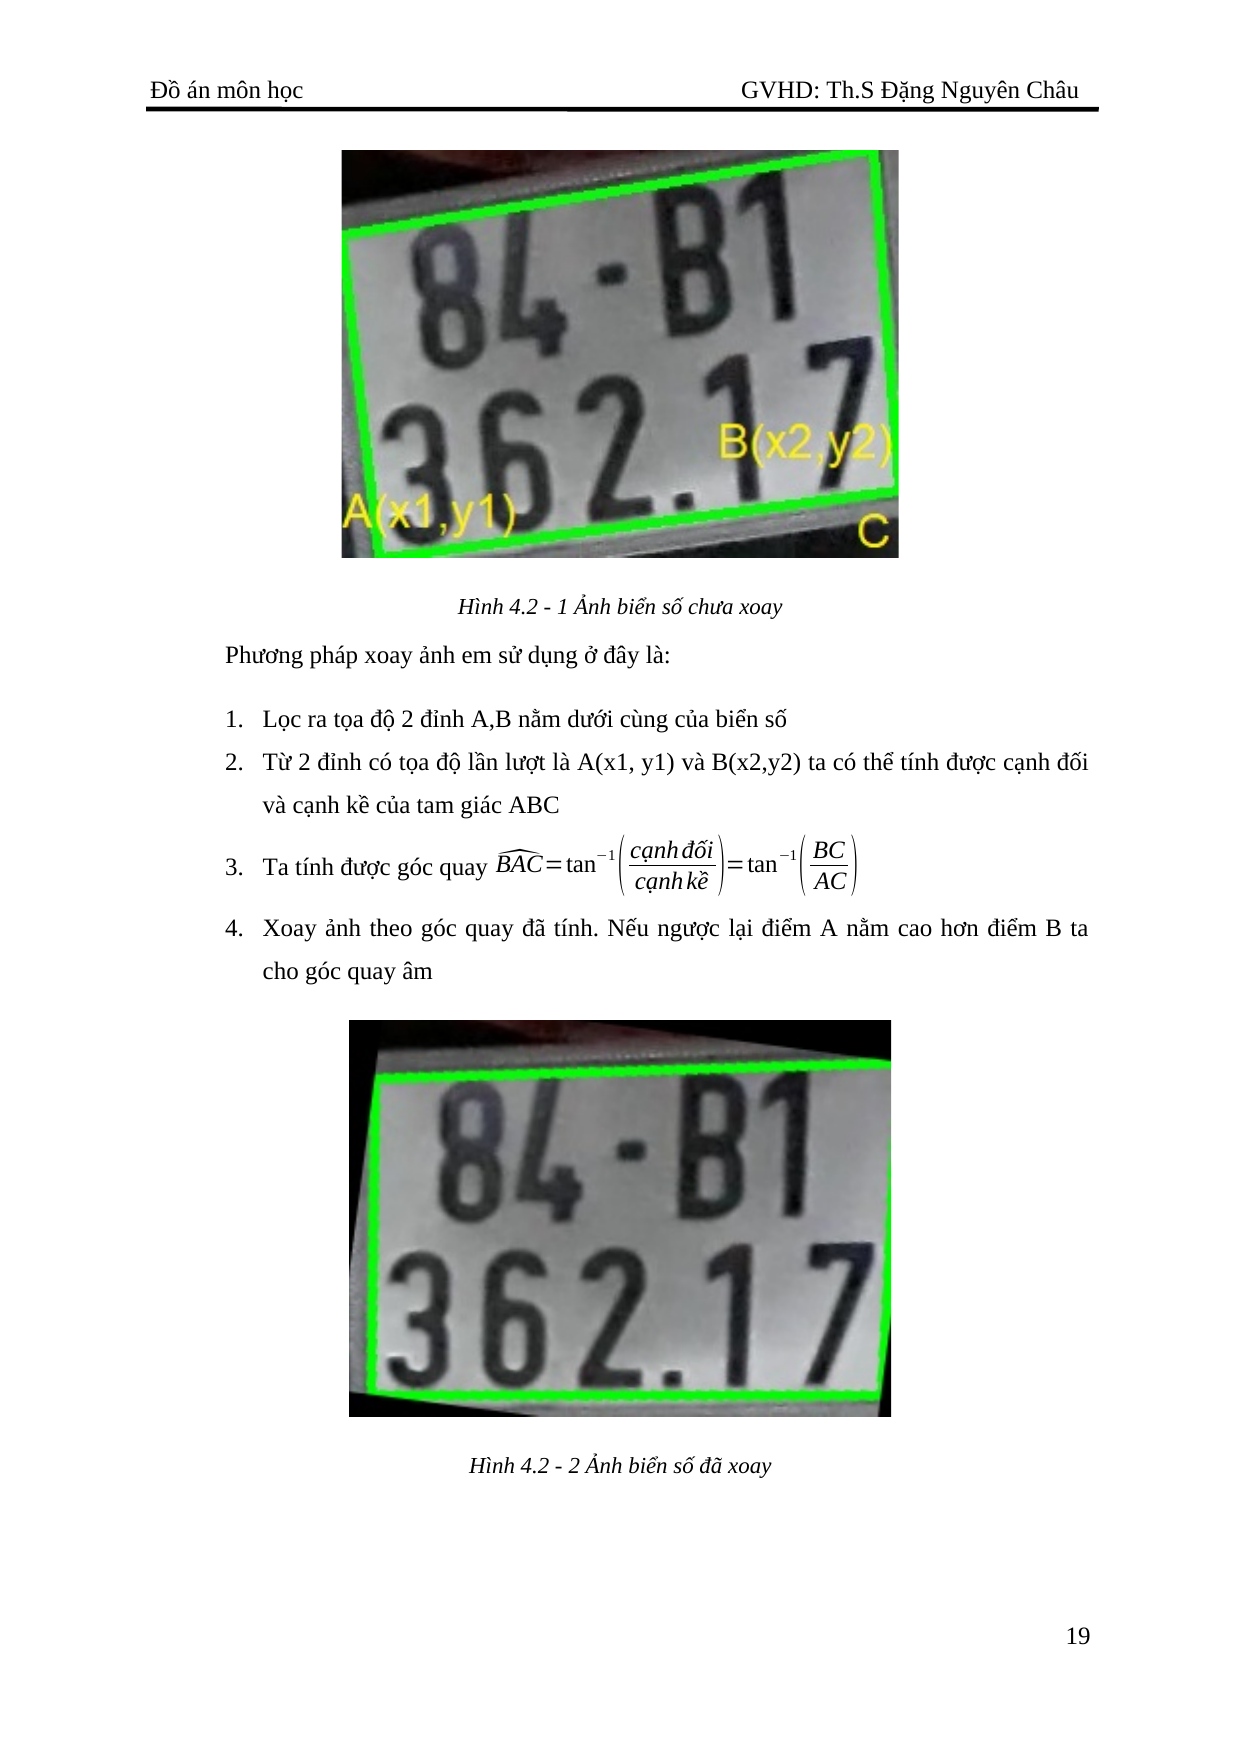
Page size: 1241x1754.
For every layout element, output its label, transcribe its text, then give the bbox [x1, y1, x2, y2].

list Ta tính được góc quay [225, 833, 1090, 898]
list Xoay ảnh theo góc quay đã tính. Nếu ngược lại điểm A nằm cao hơn điểm B ta cho góc quay âm [225, 913, 1090, 985]
text Hình 4.2 - 2 Ảnh biển số đã xoay [150, 1452, 1090, 1478]
list Lọc ra tọa độ 2 đỉnh A,B nằm dưới cùng của biển số [225, 704, 1090, 733]
picture [341, 150, 899, 558]
list Từ 2 đỉnh có tọa độ lần lượt là A(x1, y1) và B(x2,y2) ta có thể tính được cạnh đối và cạnh kề của tam giác ABC [225, 747, 1090, 819]
text Hình 4.2 - 1 Ảnh biển số chưa xoay [150, 593, 1090, 619]
text Phương pháp xoay ảnh em sử dụng ở đây là: [150, 640, 1090, 669]
picture [349, 1020, 892, 1417]
